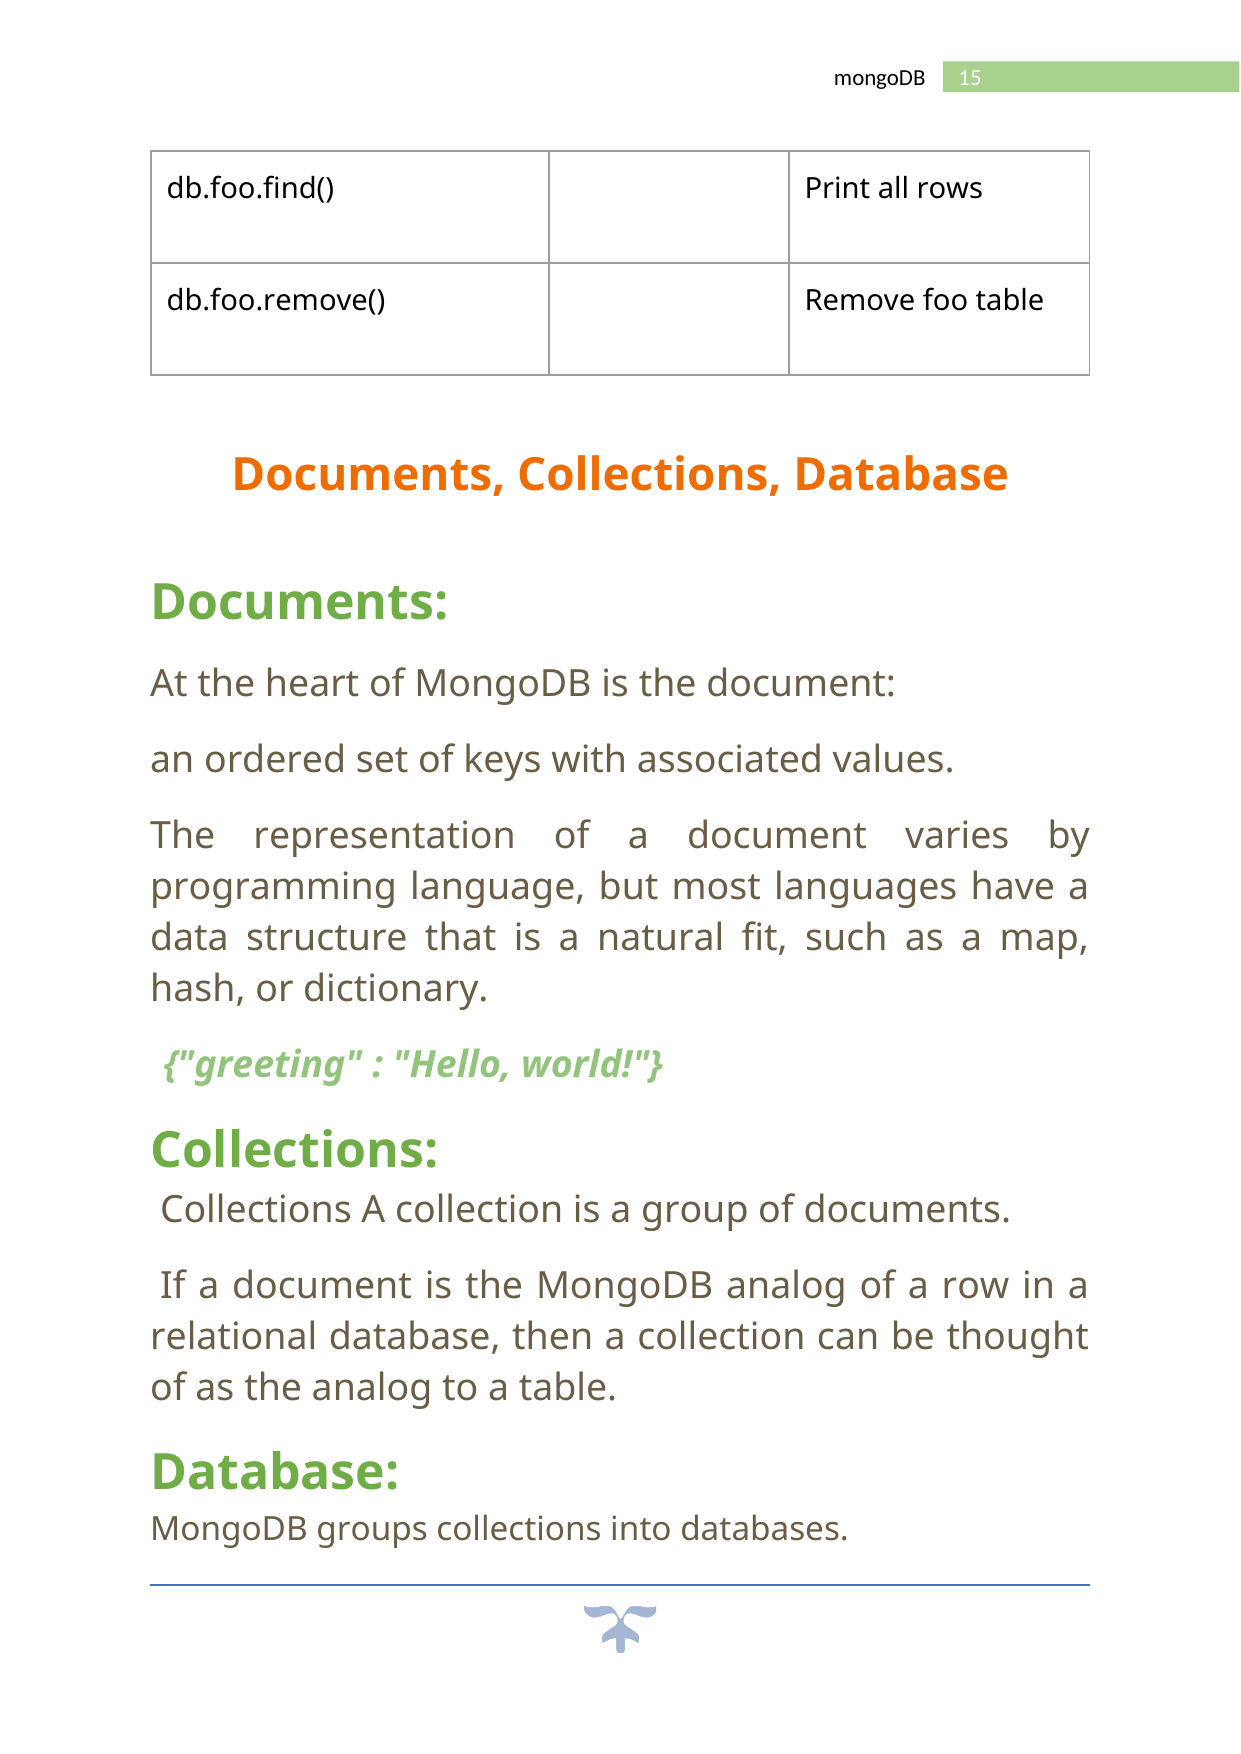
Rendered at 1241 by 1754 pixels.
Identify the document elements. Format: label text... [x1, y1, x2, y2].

table_cell Remove foo table [790, 264, 1089, 374]
table_cell Print all rows [790, 152, 1089, 262]
text Database: [150, 1436, 1090, 1504]
text {"greeting" : "Hello, world!"} [150, 1038, 1090, 1089]
text At the heart of MongoDB is the document: [150, 657, 1090, 708]
text Collections: [150, 1114, 1090, 1182]
text an ordered set of keys with associated values. [150, 733, 1090, 784]
table_cell [550, 152, 788, 262]
table_cell [550, 264, 788, 374]
text MongoDB groups collections into databases. [150, 1504, 1090, 1550]
text If a document is the MongoDB analog of a row in a relational database, then a collection can be thought of as the analog to a table. [150, 1258, 1090, 1411]
table_cell db.foo.find() [152, 152, 548, 262]
text Collections A collection is a group of documents. [150, 1182, 1090, 1233]
text The representation of a document varies by programming language, but most languages have a data structure that is a natural fit, such as a map, hash, or dictionary. [150, 809, 1090, 1013]
text Documents, Collections, Database [150, 442, 1090, 504]
text Documents: [150, 566, 1090, 634]
table_cell db.foo.remove() [152, 264, 548, 374]
